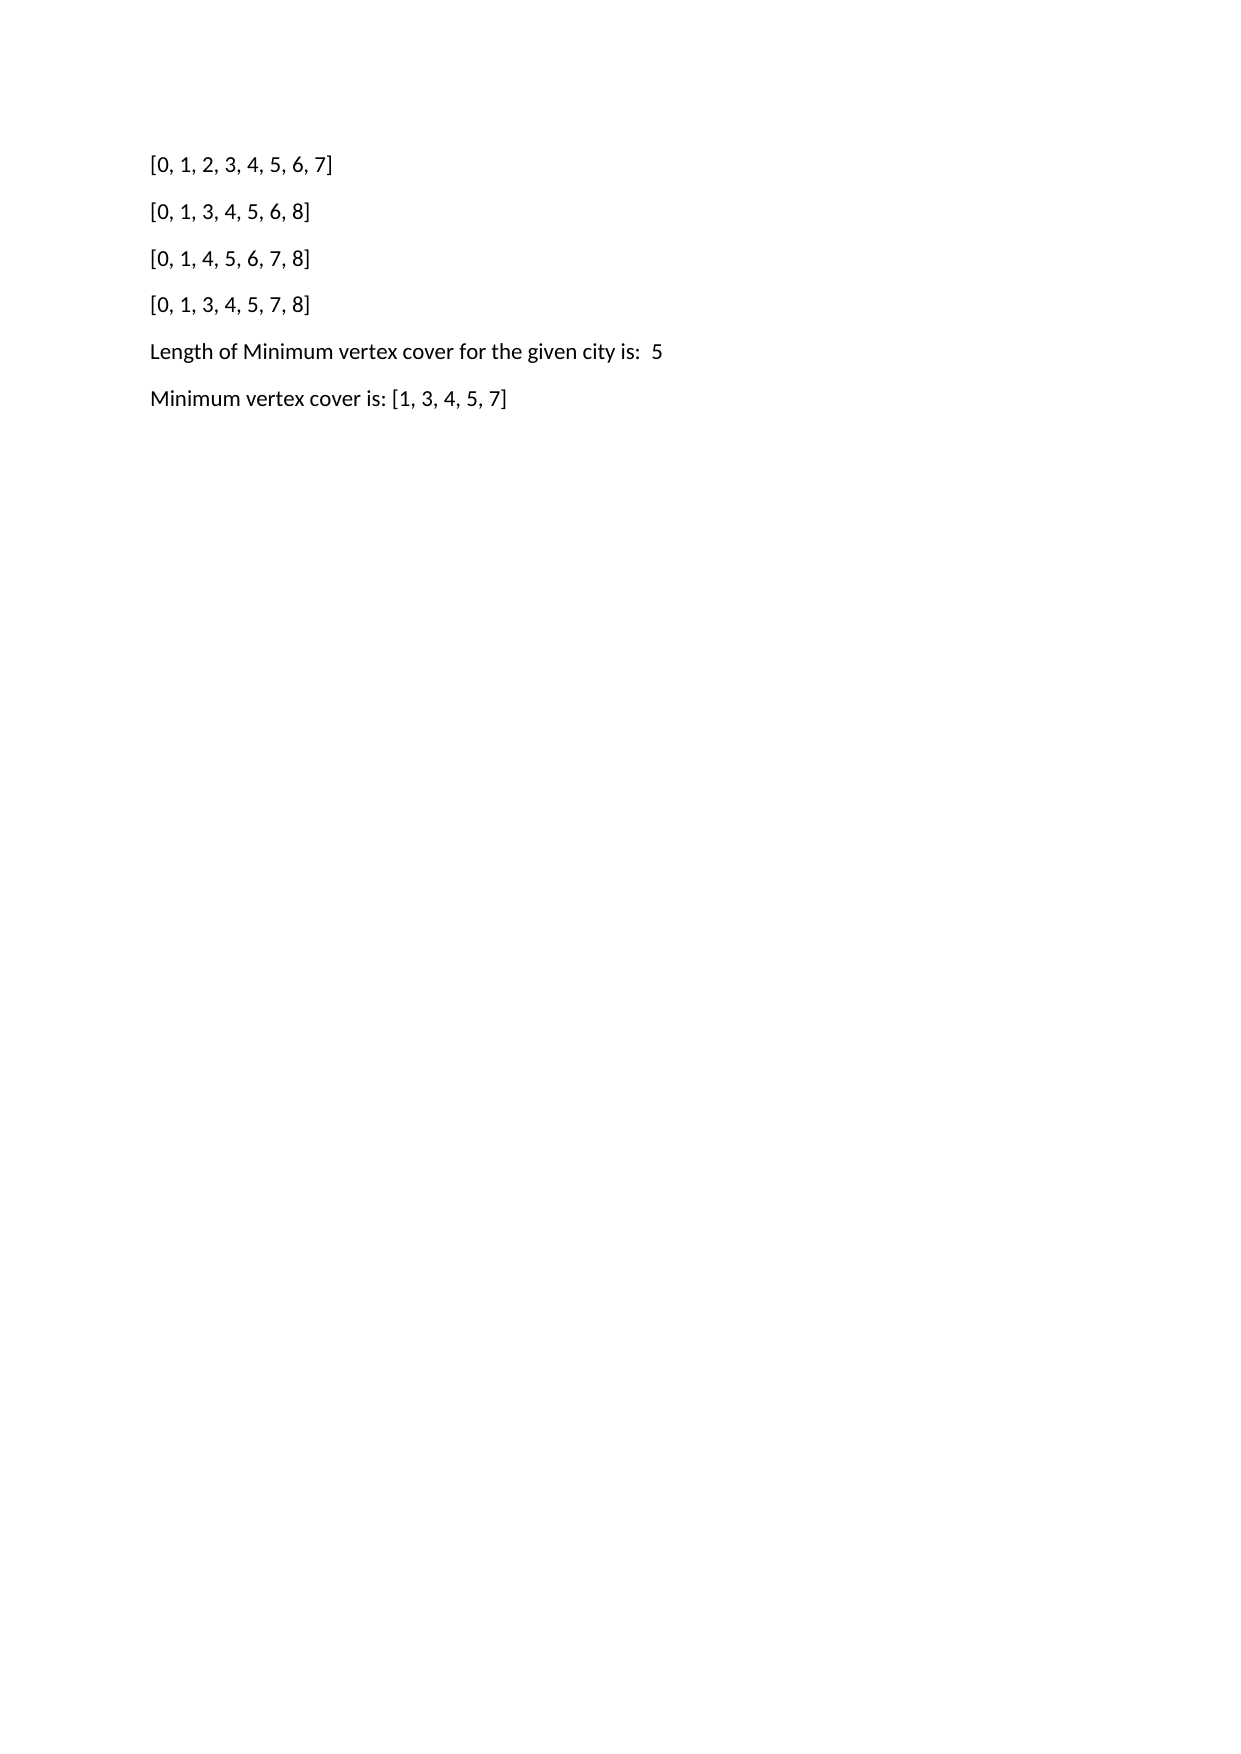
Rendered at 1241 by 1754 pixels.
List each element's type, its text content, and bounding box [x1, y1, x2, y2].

text [0, 1, 3, 4, 5, 6, 8] [150, 197, 1090, 225]
text [0, 1, 4, 5, 6, 7, 8] [150, 244, 1090, 272]
text [0, 1, 3, 4, 5, 7, 8] [150, 291, 1090, 319]
text Length of Minimum vertex cover for the given city is: 5 [150, 337, 1090, 366]
text Minimum vertex cover is: [1, 3, 4, 5, 7] [150, 384, 1090, 412]
text [0, 1, 2, 3, 4, 5, 6, 7] [150, 150, 1090, 178]
